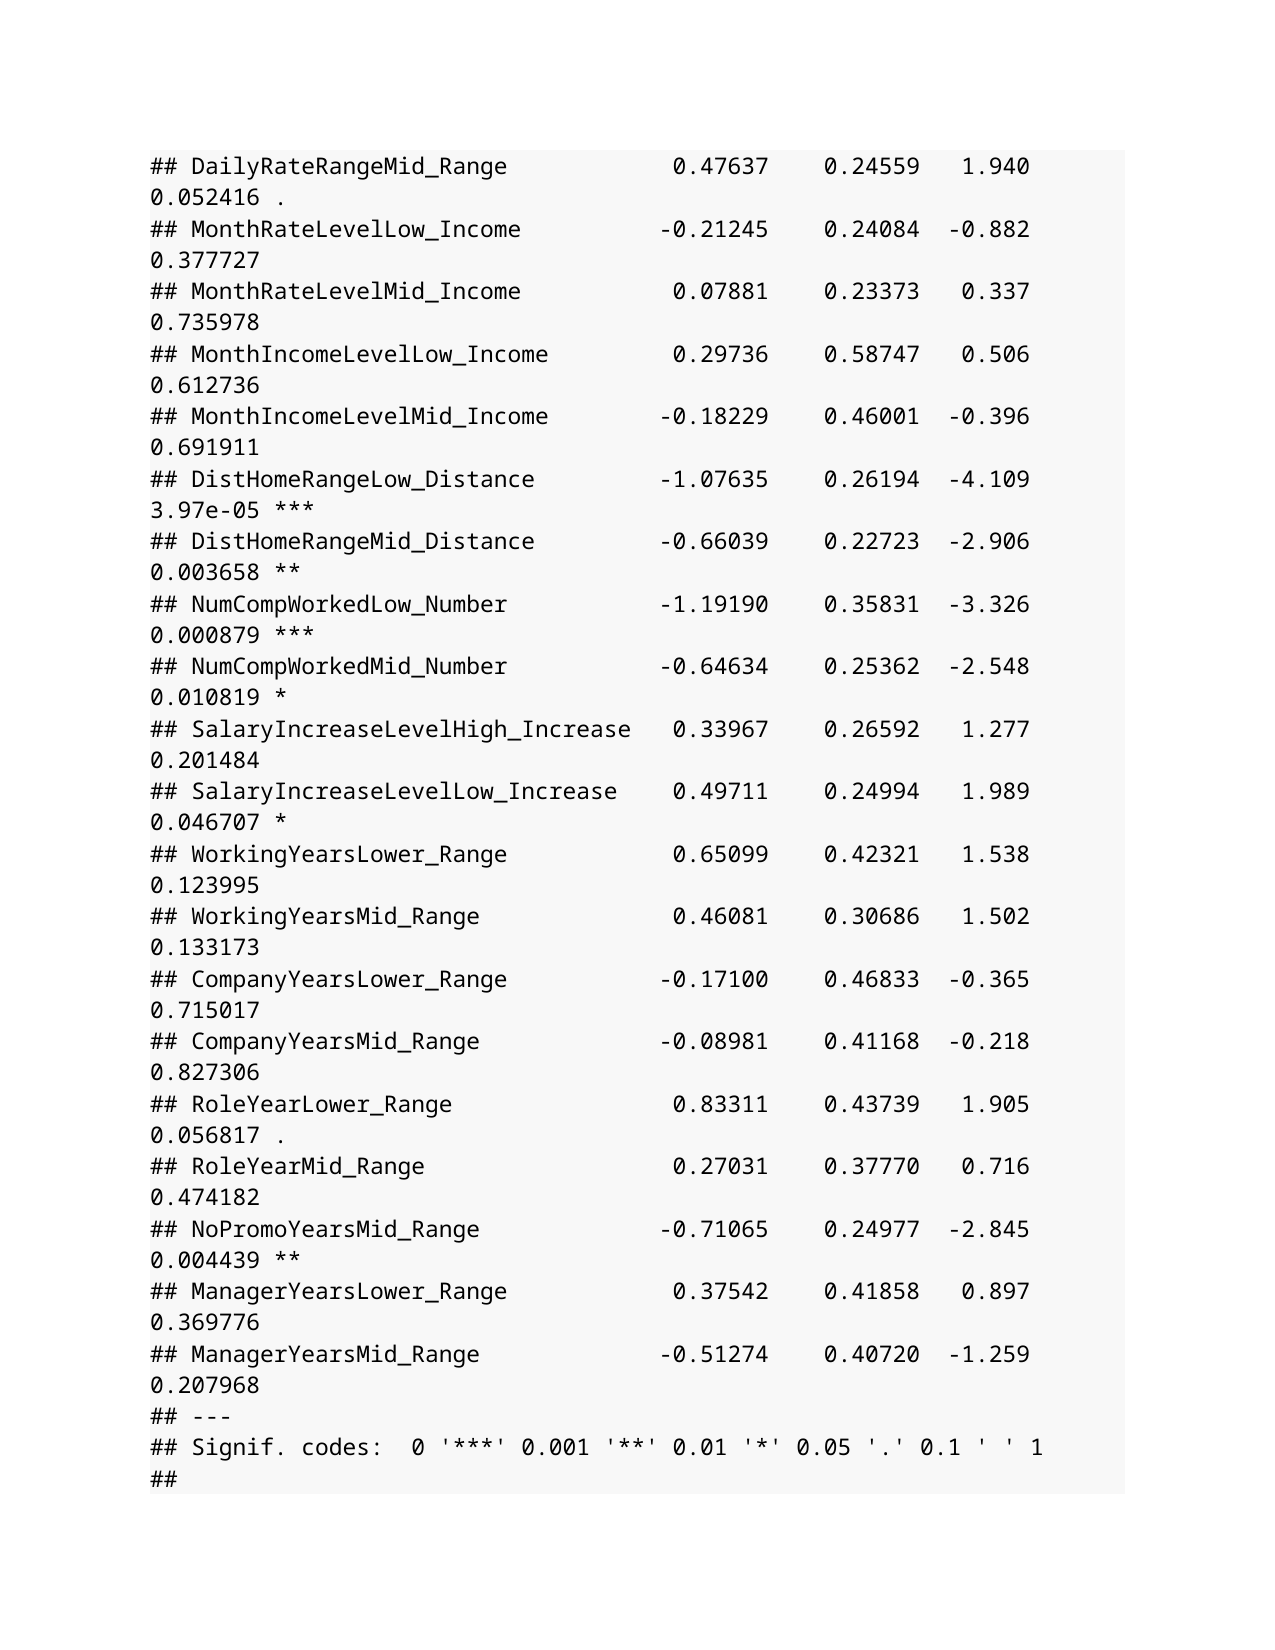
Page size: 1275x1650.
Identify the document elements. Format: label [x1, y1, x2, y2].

text [150, 150, 1125, 1494]
